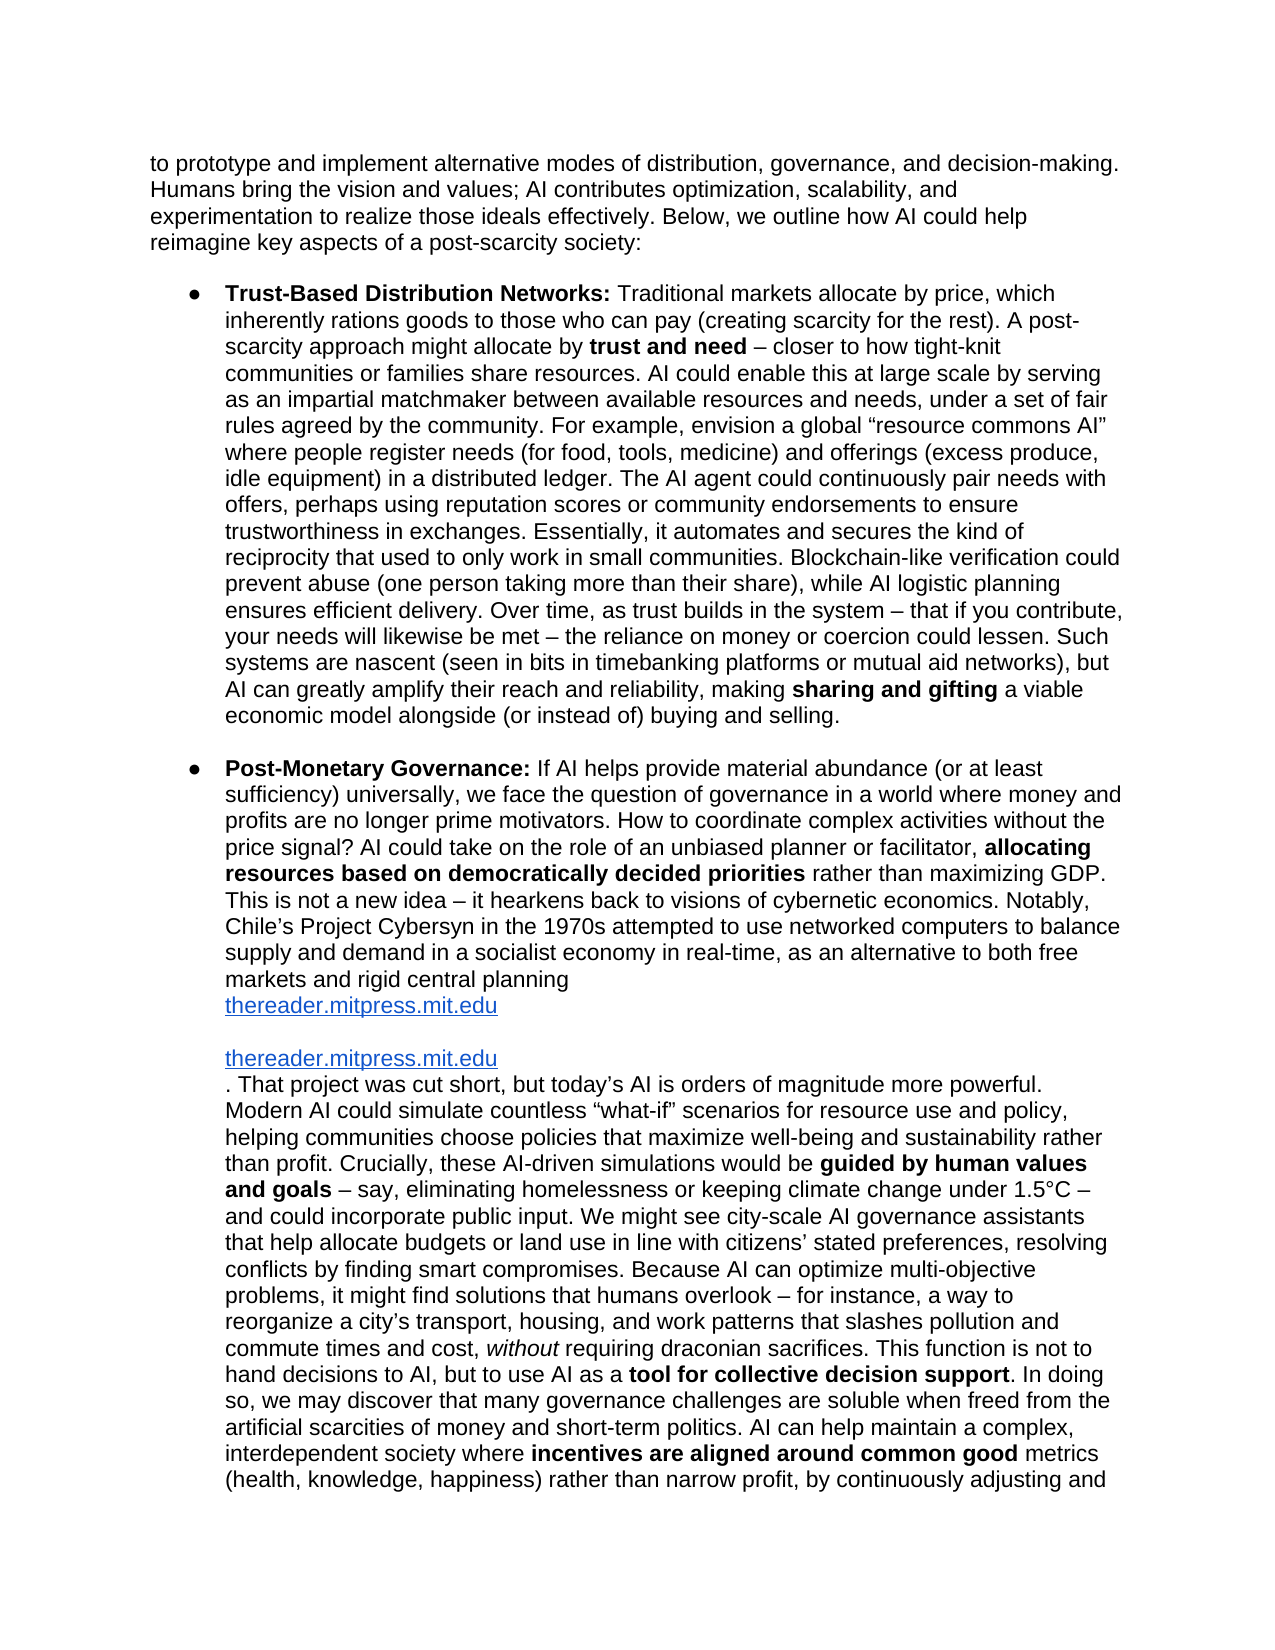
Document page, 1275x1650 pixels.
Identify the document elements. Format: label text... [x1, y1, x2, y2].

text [150, 150, 1125, 255]
list Trust-Based Distribution Networks: Traditional markets allocate by price, which inherently rations goods to those who can pay (creating scarcity for the rest). A post-scarcity approach might allocate by trust and need – closer to how tight-knit communities or families share resources. AI could enable this at large scale by serving as an impartial matchmaker between available resources and needs, under a set of fair rules agreed by the community. For example, envision a global “resource commons AI” where people register needs (for food, tools, medicine) and offerings (excess produce, idle equipment) in a distributed ledger. The AI agent could continuously pair needs with offers, perhaps using reputation scores or community endorsements to ensure trustworthiness in exchanges. Essentially, it automates and secures the kind of reciprocity that used to only work in small communities. Blockchain-like verification could prevent abuse (one person taking more than their share), while AI logistic planning ensures efficient delivery. Over time, as trust builds in the system – that if you contribute, your needs will likewise be met – the reliance on money or coercion could lessen. Such systems are nascent (seen in bits in timebanking platforms or mutual aid networks), but AI can greatly amplify their reach and reliability, making sharing and gifting a viable economic model alongside (or instead of) buying and selling. [187, 280, 1125, 755]
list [187, 755, 1125, 1493]
